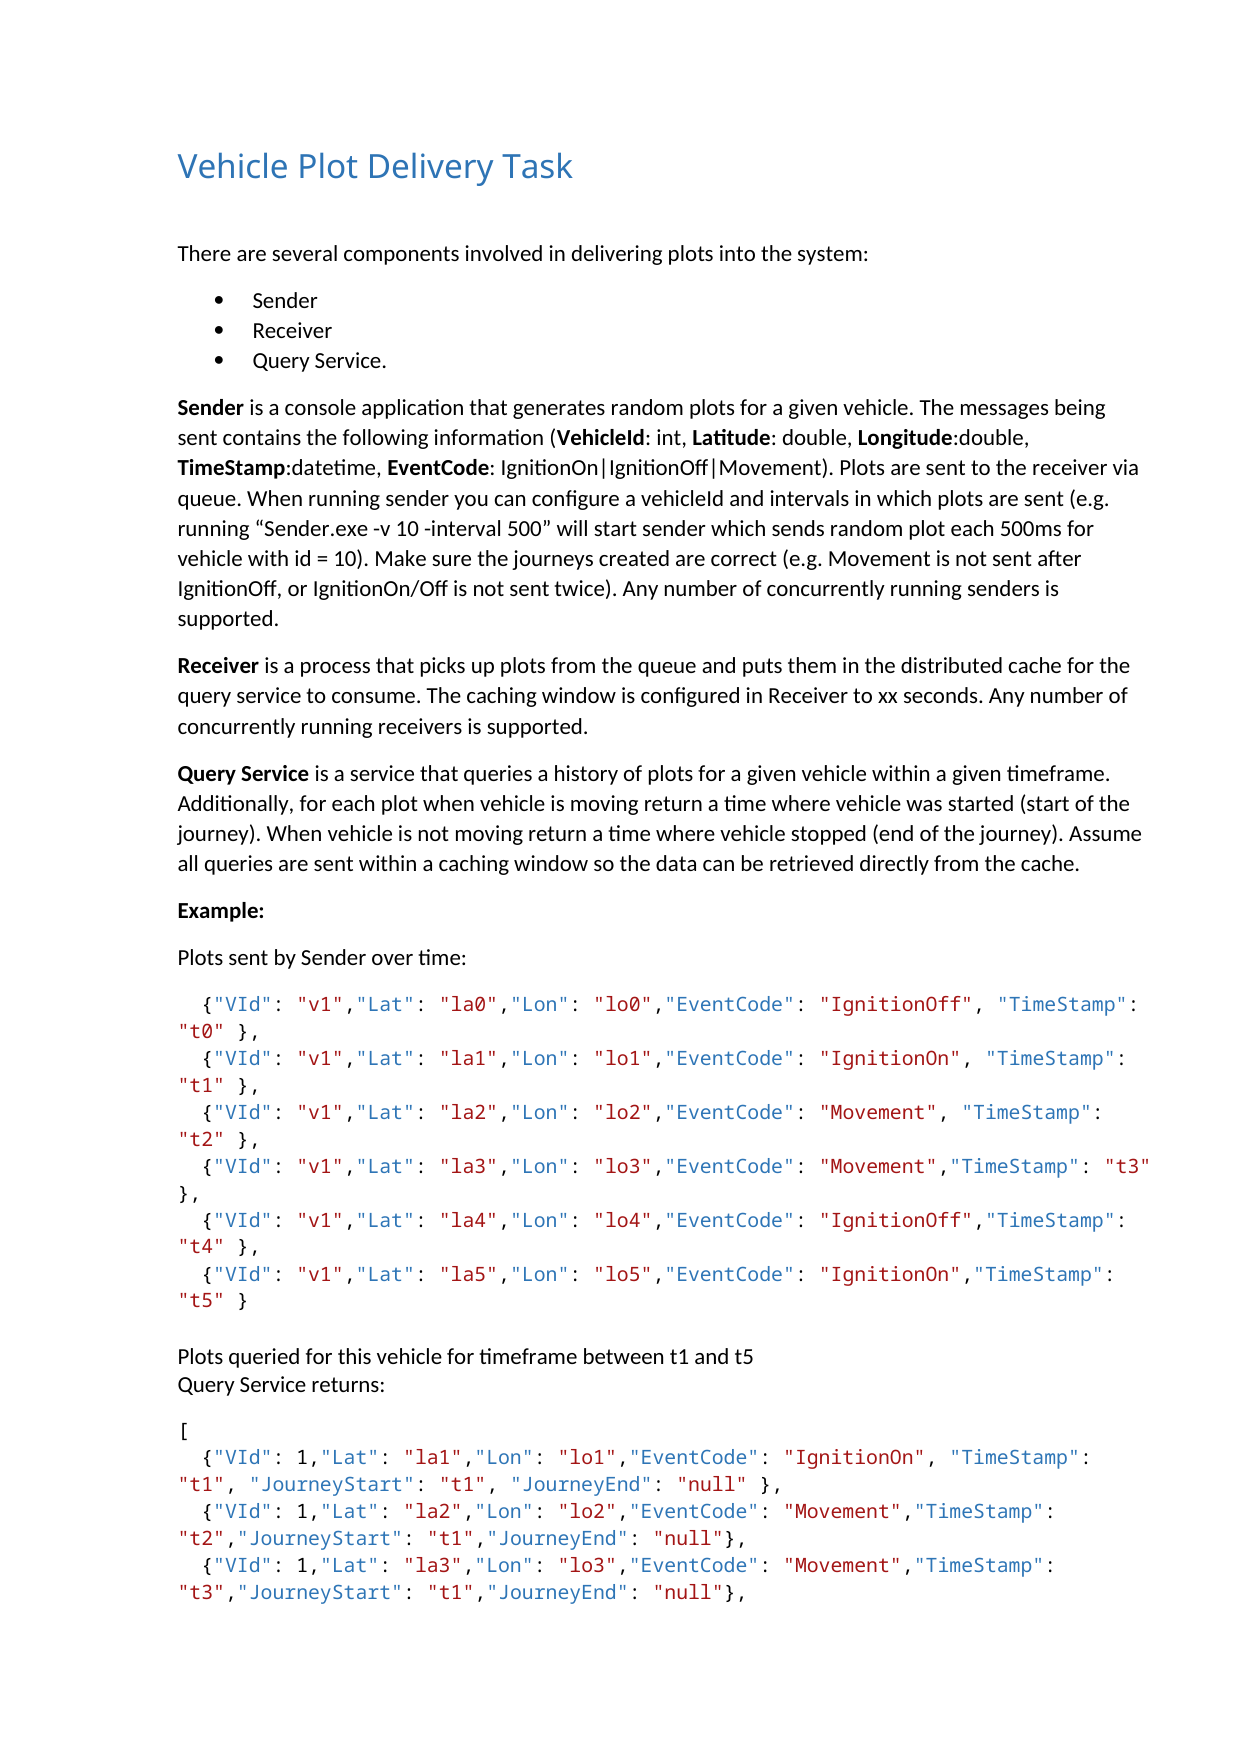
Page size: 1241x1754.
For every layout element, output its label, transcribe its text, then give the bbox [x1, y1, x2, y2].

text Plots queried for this vehicle for timeframe between t1 and t5 [177, 1342, 1152, 1370]
text Example: [177, 896, 1152, 924]
text {"VId": "v1","Lat": "la5","Lon": "lo5","EventCode": "IgnitionOn","TimeStamp": "t5" } [177, 1260, 1152, 1314]
text {"VId": "v1","Lat": "la2","Lon": "lo2","EventCode": "Movement", "TimeStamp": "t2" }, [177, 1098, 1152, 1152]
text {"VId": 1,"Lat": "la2","Lon": "lo2","EventCode": "Movement","TimeStamp": "t2","JourneyStart": "t1","JourneyEnd": "null"}, [177, 1498, 1152, 1552]
text {"VId": "v1","Lat": "la3","Lon": "lo3","EventCode": "Movement","TimeStamp": "t3" }, [177, 1152, 1152, 1206]
text [ [177, 1417, 1152, 1444]
text {"VId": "v1","Lat": "la0","Lon": "lo0","EventCode": "IgnitionOff", "TimeStamp": "t0" }, [177, 990, 1152, 1044]
subtitle Vehicle Plot Delivery Task [177, 143, 1152, 188]
text Plots sent by Sender over time: [177, 943, 1152, 971]
list Query Service. [215, 346, 1152, 374]
text Query Service returns: [177, 1370, 1152, 1398]
text Query Service is a service that queries a history of plots for a given vehicle within a given timeframe. Additionally, for each plot when vehicle is moving return a time where vehicle was started (start of the journey). When vehicle is not moving return a time where vehicle stopped (end of the journey). Assume all queries are sent within a caching window so the data can be retrieved directly from the cache. [177, 759, 1152, 877]
text {"VId": "v1","Lat": "la4","Lon": "lo4","EventCode": "IgnitionOff","TimeStamp": "t4" }, [177, 1206, 1152, 1260]
text There are several components involved in delivering plots into the system: [177, 239, 1152, 267]
list Receiver [215, 316, 1152, 344]
list Sender [215, 286, 1152, 314]
text {"VId": 1,"Lat": "la1","Lon": "lo1","EventCode": "IgnitionOn", "TimeStamp": "t1", "JourneyStart": "t1", "JourneyEnd": "null" }, [177, 1444, 1152, 1498]
text Receiver is a process that picks up plots from the queue and puts them in the distributed cache for the query service to consume. The caching window is configured in Receiver to xx seconds. Any number of concurrently running receivers is supported. [177, 651, 1152, 740]
text {"VId": "v1","Lat": "la1","Lon": "lo1","EventCode": "IgnitionOn", "TimeStamp": "t1" }, [177, 1044, 1152, 1098]
text Sender is a console application that generates random plots for a given vehicle. The messages being sent contains the following information (VehicleId: int, Latitude: double, Longitude:double, TimeStamp:datetime, EventCode: IgnitionOn|IgnitionOff|Movement). Plots are sent to the receiver via queue. When running sender you can configure a vehicleId and intervals in which plots are sent (e.g. running “Sender.exe -v 10 -interval 500” will start sender which sends random plot each 500ms for vehicle with id = 10). Make sure the journeys created are correct (e.g. Movement is not sent after IgnitionOff, or IgnitionOn/Off is not sent twice). Any number of concurrently running senders is supported. [177, 393, 1152, 633]
text {"VId": 1,"Lat": "la3","Lon": "lo3","EventCode": "Movement","TimeStamp": "t3","JourneyStart": "t1","JourneyEnd": "null"}, [177, 1552, 1152, 1606]
